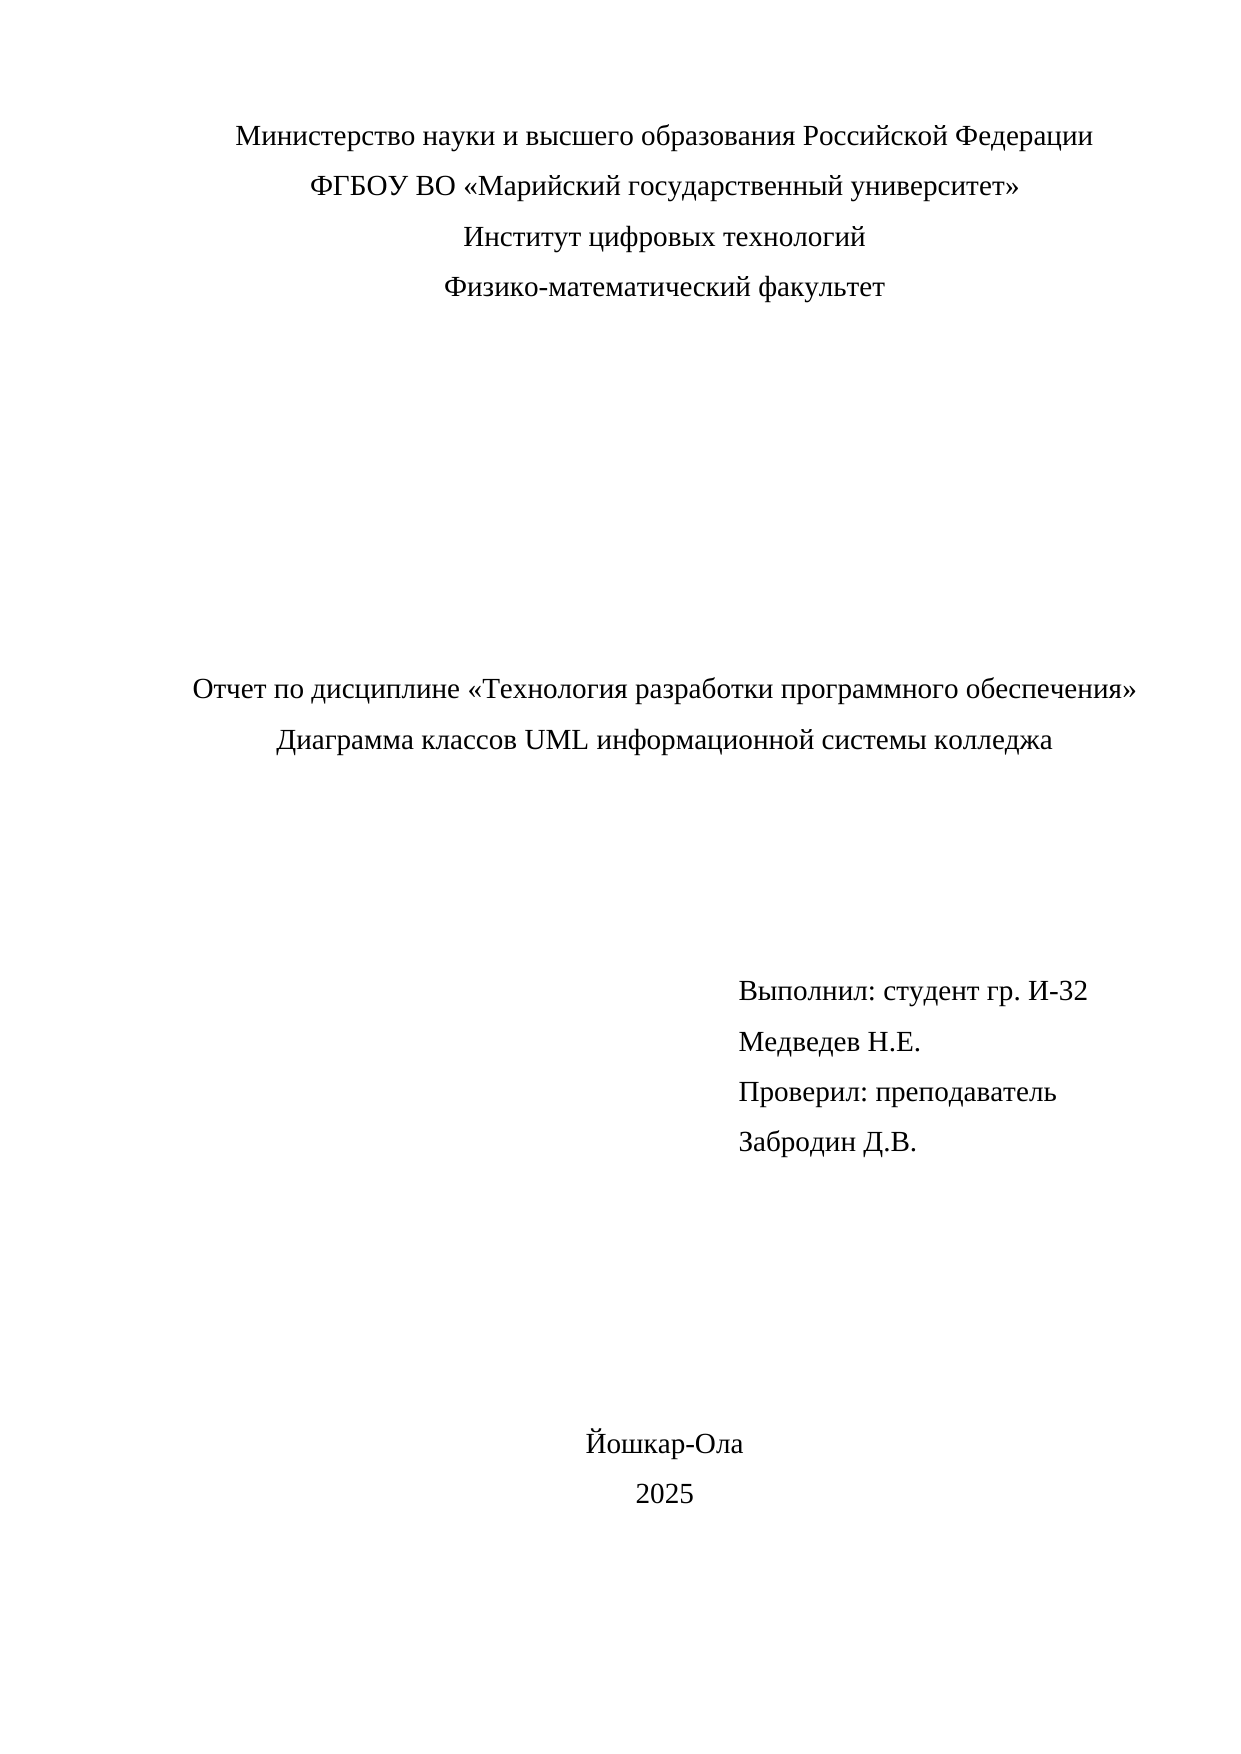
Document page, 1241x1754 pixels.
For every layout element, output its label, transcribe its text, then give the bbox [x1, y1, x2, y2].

text ФГБОУ ВО «Марийский государственный университет» [177, 168, 1152, 202]
text Диаграмма классов UML информационной системы колледжа [177, 722, 1152, 755]
text Медведев Н.Е. [177, 1024, 1152, 1057]
text Йошкар-Ола [177, 1426, 1152, 1460]
text Министерство науки и высшего образования Российской Федерации [177, 118, 1152, 152]
text Выполнил: студент гр. И-32 [177, 973, 1152, 1007]
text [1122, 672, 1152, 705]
text Отчет по дисциплине «Технология разработки программного обеспечения» [177, 672, 482, 705]
text 2025 [177, 1477, 1152, 1510]
text Институт цифровых технологий [177, 219, 1152, 252]
text Забродин Д.В. [177, 1124, 1152, 1158]
text Проверил: преподаватель [177, 1074, 1152, 1108]
text Физико-математический факультет [177, 269, 1152, 303]
